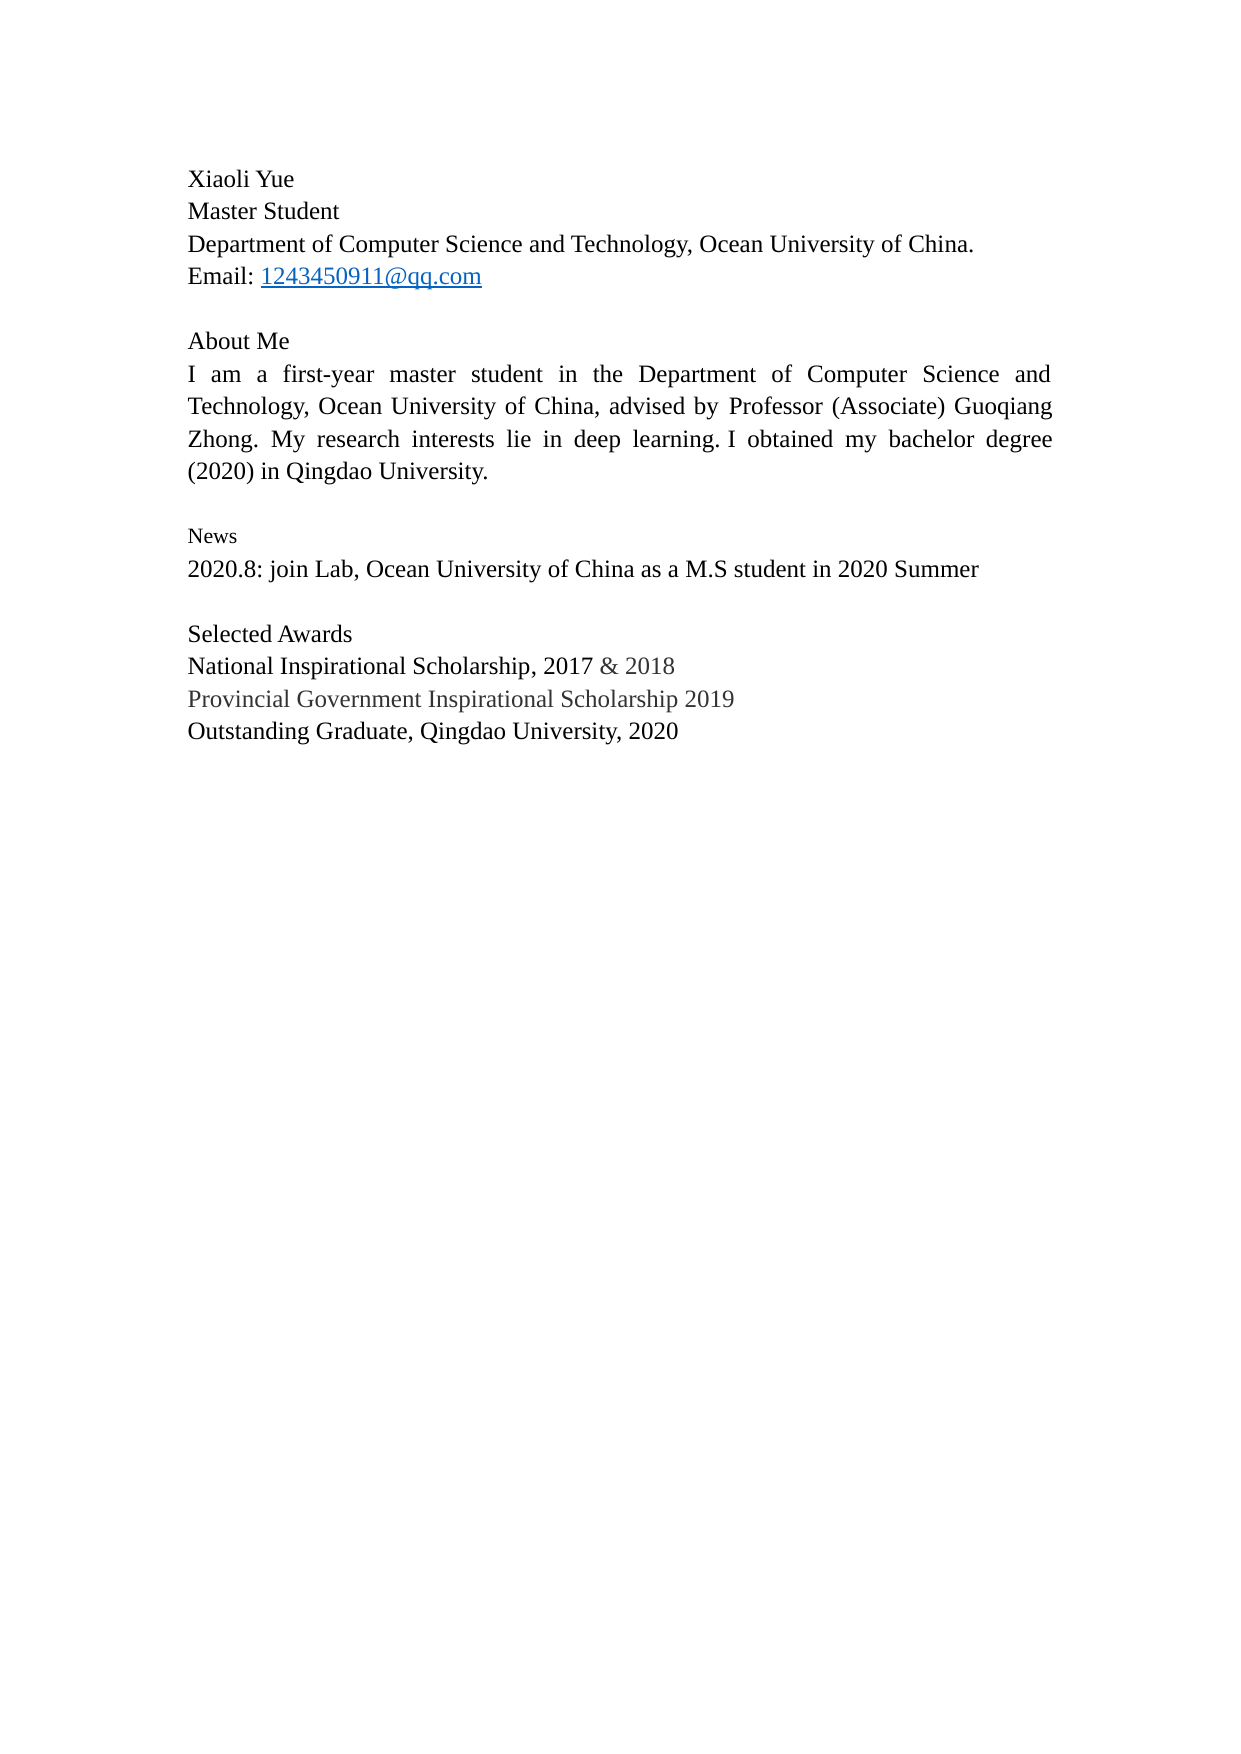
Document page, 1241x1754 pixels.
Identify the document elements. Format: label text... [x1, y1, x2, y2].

text National Inspirational Scholarship, 2017 & 2018 Provincial Government Inspirational Scholarship 2019 [187, 649, 1053, 714]
text Master Student [187, 194, 1053, 227]
text Department of Computer Science and Technology, Ocean University of China. [187, 227, 1053, 259]
text Email: 1243450911@qq.com [187, 259, 1053, 292]
text Selected Awards [187, 617, 1053, 649]
text 2020.8: join Lab, Ocean University of China as a M.S student in 2020 Summer [187, 552, 1053, 584]
text Xiaoli Yue [187, 162, 1053, 194]
text News [187, 519, 1053, 552]
text I am a first-year master student in the Department of Computer Science and Technology, Ocean University of China, advised by Professor (Associate) Guoqiang Zhong. My research interests lie in deep learning. I obtained my bachelor degree (2020) in Qingdao University. [187, 357, 1053, 487]
text About Me [187, 324, 1053, 357]
text Outstanding Graduate, Qingdao University, 2020 [187, 714, 1053, 747]
